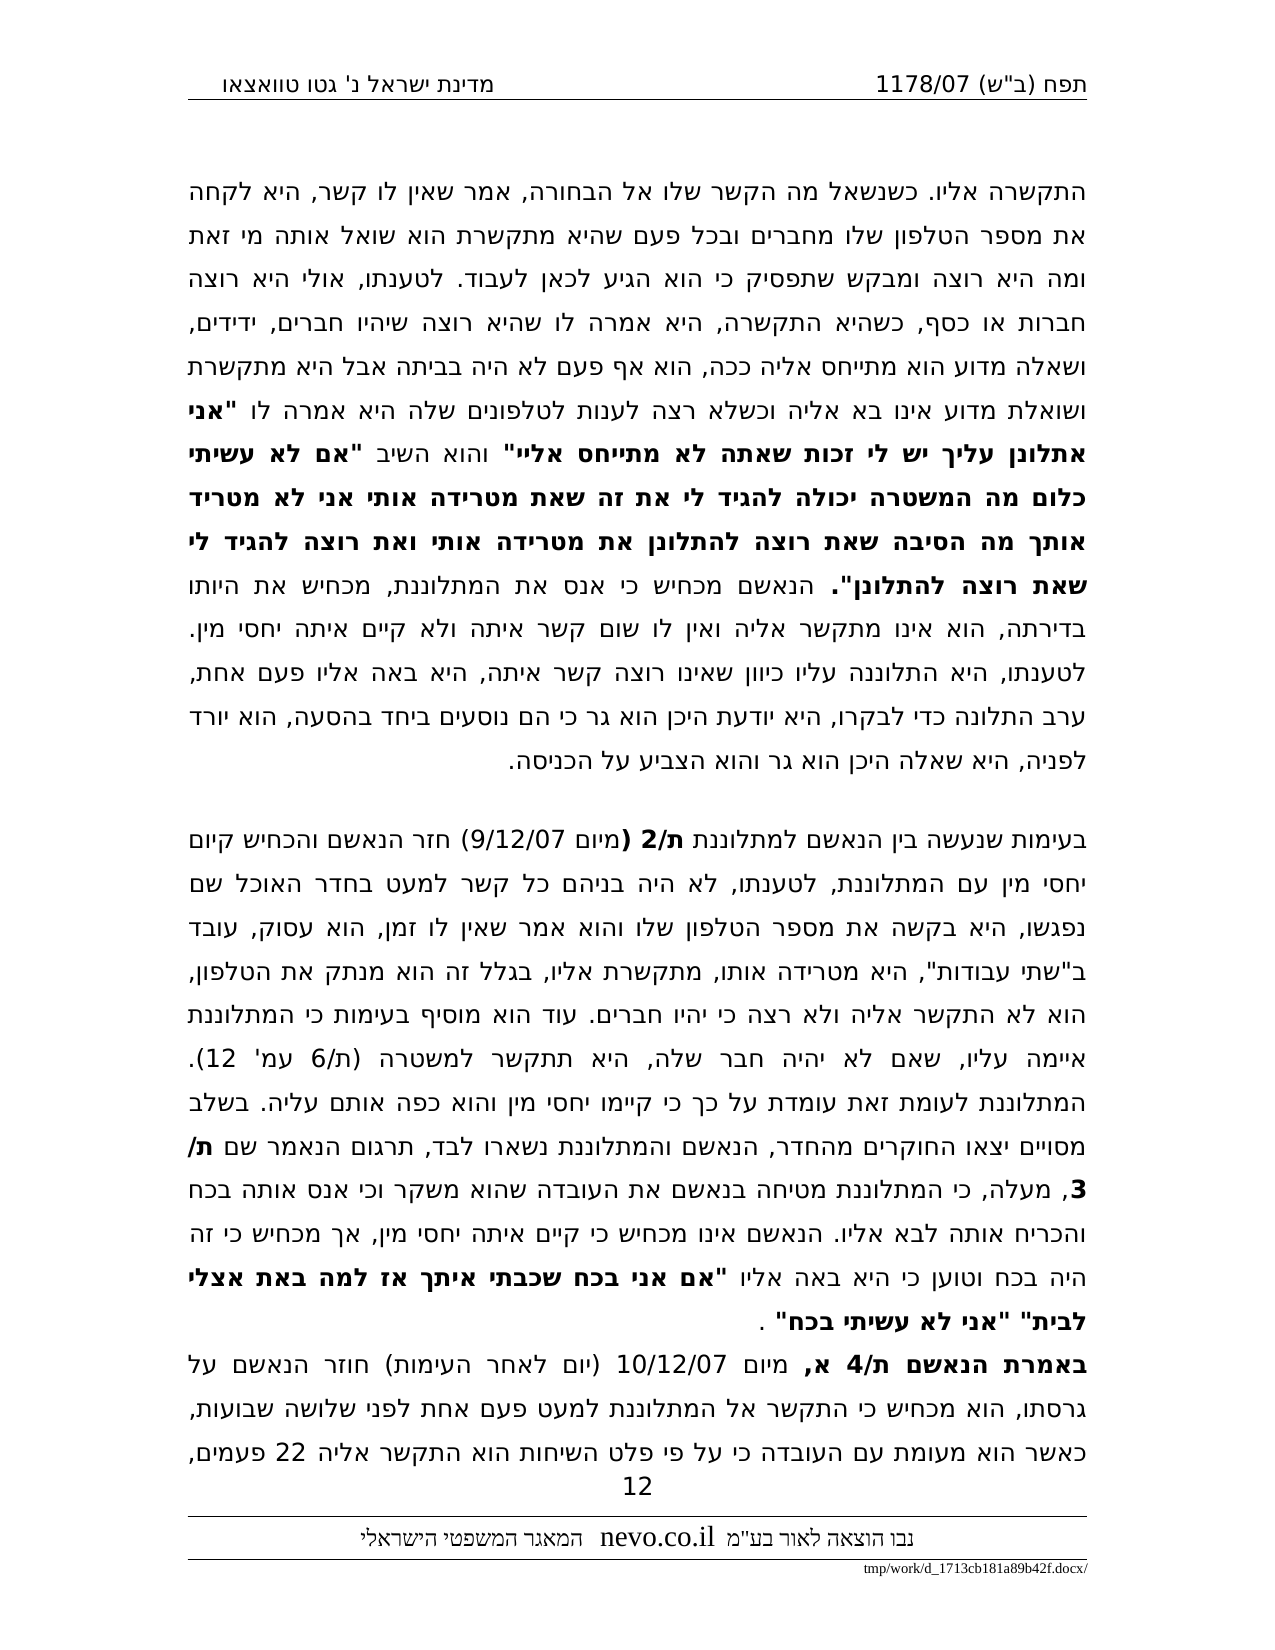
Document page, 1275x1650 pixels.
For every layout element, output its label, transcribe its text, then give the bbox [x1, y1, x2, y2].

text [187, 177, 1087, 775]
text בעימות שנעשה בין הנאשם למתלוננת ת/2 (מיום 9/12/07) חזר הנאשם והכחיש קיום יחסי מין עם המתלוננת, לטענתו, לא היה בניהם כל קשר למעט בחדר האוכל שם נפגשו, היא בקשה את מספר הטלפון שלו והוא אמר שאין לו זמן, הוא עסוק, עובד ב"שתי עבודות", היא מטרידה אותו, מתקשרת אליו, בגלל זה הוא מנתק את הטלפון, הוא לא התקשר אליה ולא רצה כי יהיו חברים. עוד הוא מוסיף בעימות כי המתלוננת איימה עליו, שאם לא יהיה חבר שלה, היא תתקשר למשטרה (ת/6 עמ' 12). המתלוננת לעומת זאת עומדת על כך כי קיימו יחסי מין והוא כפה אותם עליה. בשלב מסויים יצאו החוקרים מהחדר, הנאשם והמתלוננת נשארו לבד, תרגום הנאמר שם ת/3, מעלה, כי המתלוננת מטיחה בנאשם את העובדה שהוא משקר וכי אנס אותה בכח והכריח אותה לבא אליו. הנאשם אינו מכחיש כי קיים איתה יחסי מין, אך מכחיש כי זה היה בכח וטוען כי היא באה אליו "אם אני בכח שכבתי איתך אז למה באת אצלי לבית" "אני לא עשיתי בכח" . [187, 826, 1087, 1336]
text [187, 1351, 1087, 1467]
